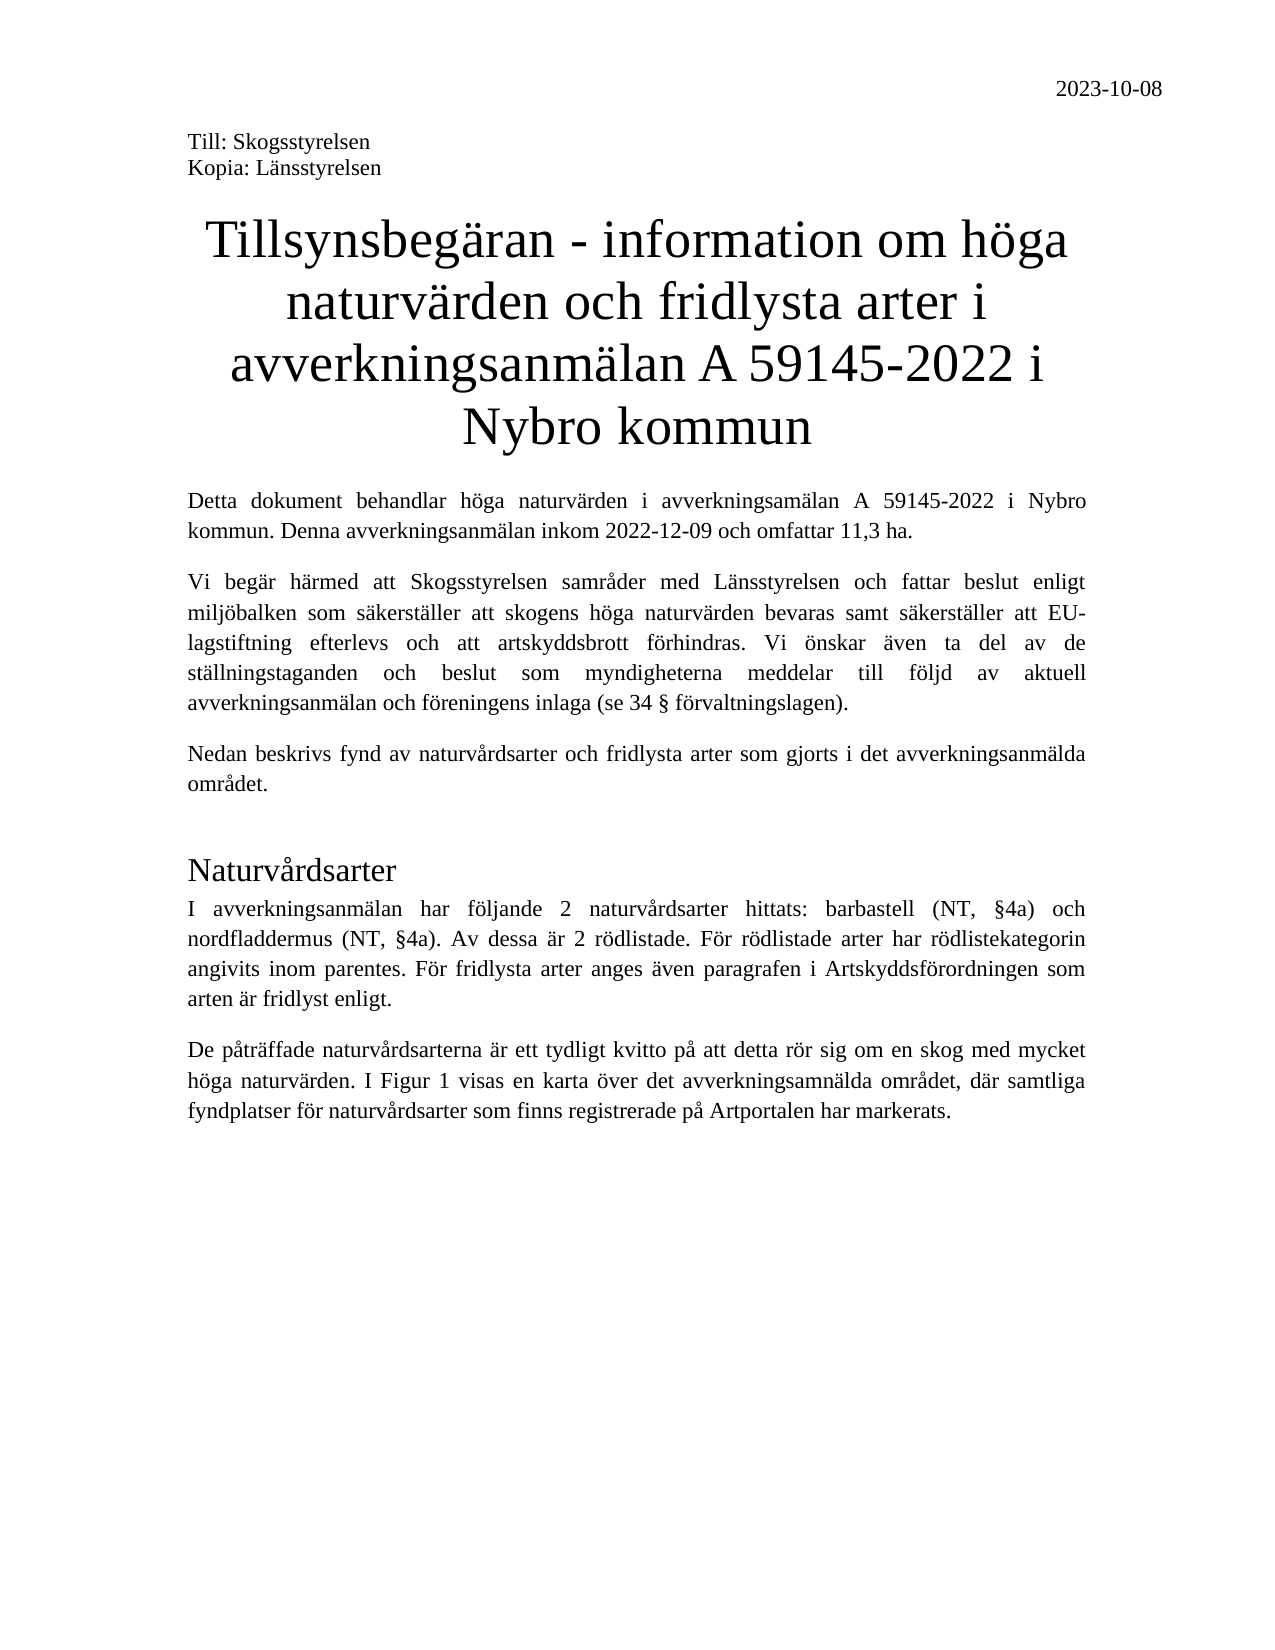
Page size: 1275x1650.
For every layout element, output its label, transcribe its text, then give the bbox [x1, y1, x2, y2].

text I avverkningsanmälan har följande 2 naturvårdsarter hittats: barbastell (NT, §4a) och nordfladdermus (NT, §4a). Av dessa är 2 rödlistade. För rödlistade arter har rödlistekategorin angivits inom parentes. För fridlysta arter anges även paragrafen i Artskyddsförordningen som arten är fridlyst enligt. [187, 895, 1087, 1012]
text De påträffade naturvårdsarterna är ett tydligt kvitto på att detta rör sig om en skog med mycket höga naturvärden. I Figur 1 visas en karta över det avverkningsamnälda området, där samtliga fyndplatser för naturvårdsarter som finns registrerade på Artportalen har markerats. [187, 1036, 1087, 1123]
text Vi begär härmed att Skogsstyrelsen samråder med Länsstyrelsen och fattar beslut enligt miljöbalken som säkerställer att skogens höga naturvärden bevaras samt säkerställer att EU-lagstiftning efterlevs och att artskyddsbrott förhindras. Vi önskar även ta del av de ställningstaganden och beslut som myndigheterna meddelar till följd av aktuell avverkningsanmälan och föreningens inlaga (se 34 § förvaltningslagen). [187, 568, 1087, 716]
title Tillsynsbegäran - information om höga naturvärden och fridlysta arter i avverkningsanmälan A 59145-2022 i Nybro kommun [187, 207, 1087, 456]
subtitle Naturvårdsarter [187, 851, 1087, 889]
text Nedan beskrivs fynd av naturvårdsarter och fridlysta arter som gjorts i det avverkningsanmälda området. [187, 740, 1087, 797]
text Detta dokument behandlar höga naturvärden i avverkningsamälan A 59145-2022 i Nybro kommun. Denna avverkningsanmälan inkom 2022-12-09 och omfattar 11,3 ha. [187, 487, 1087, 544]
